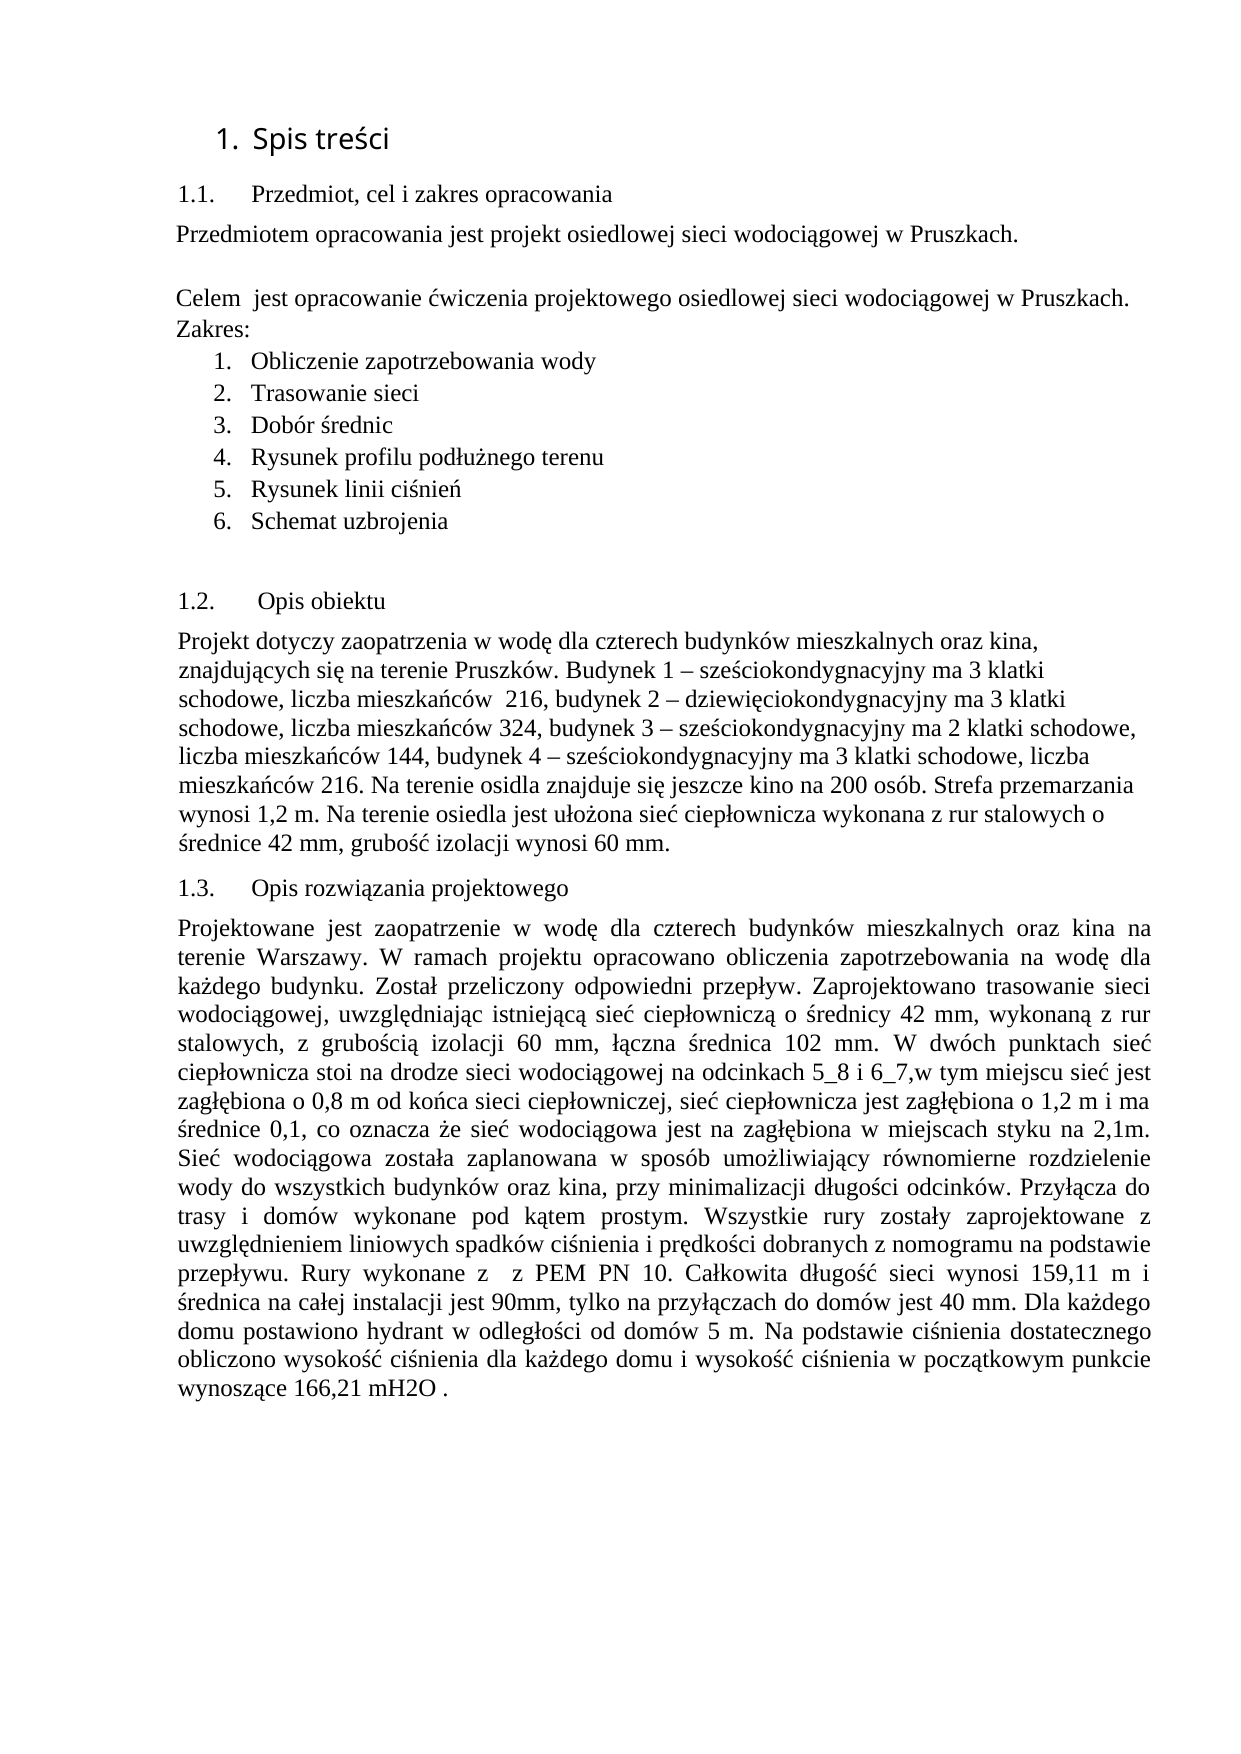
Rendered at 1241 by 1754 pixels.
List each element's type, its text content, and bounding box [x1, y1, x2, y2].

list Rysunek profilu podłużnego terenu [213, 442, 1142, 471]
list Trasowanie sieci [213, 378, 1142, 407]
subtitle Spis treści [215, 118, 1152, 158]
list Rysunek linii ciśnień [213, 474, 1142, 503]
list Schemat uzbrojenia [213, 506, 1142, 534]
text Projekt dotyczy zaopatrzenia w wodę dla czterech budynków mieszkalnych oraz kina, znajdujących się na terenie Pruszków. Budynek 1 – sześciokondygnacyjny ma 3 klatki schodowe, liczba mieszkańców 216, budynek 2 – dziewięciokondygnacyjny ma 3 klatki schodowe, liczba mieszkańców 324, budynek 3 – sześciokondygnacyjny ma 2 klatki schodowe, liczba mieszkańców 144, budynek 4 – sześciokondygnacyjny ma 3 klatki schodowe, liczba mieszkańców 216. Na terenie osidla znajduje się jeszcze kino na 200 osób. Strefa przemarzania wynosi 1,2 m. Na terenie osiedla jest ułożona sieć ciepłownicza wykonana z rur stalowych o średnice 42 mm, grubość izolacji wynosi 60 mm. [177, 626, 1152, 856]
subtitle Opis rozwiązania projektowego [177, 873, 1152, 902]
list Dobór średnic [213, 410, 1142, 439]
text Przedmiotem opracowania jest projekt osiedlowej sieci wodociągowej w Pruszkach. [176, 219, 1142, 248]
text Projektowane jest zaopatrzenie w wodę dla czterech budynków mieszkalnych oraz kina na terenie Warszawy. W ramach projektu opracowano obliczenia zapotrzebowania na wodę dla każdego budynku. Został przeliczony odpowiedni przepływ. Zaprojektowano trasowanie sieci wodociągowej, uwzględniając istniejącą sieć ciepłowniczą o średnicy 42 mm, wykonaną z rur stalowych, z grubością izolacji 60 mm, łączna średnica 102 mm. W dwóch punktach sieć ciepłownicza stoi na drodze sieci wodociągowej na odcinkach 5_8 i 6_7,w tym miejscu sieć jest zagłębiona o 0,8 m od końca sieci ciepłowniczej, sieć ciepłownicza jest zagłębiona o 1,2 m i ma średnice 0,1, co oznacza że sieć wodociągowa jest na zagłębiona w miejscach styku na 2,1m. Sieć wodociągowa została zaplanowana w sposób umożliwiający równomierne rozdzielenie wody do wszystkich budynków oraz kina, przy minimalizacji długości odcinków. Przyłącza do trasy i domów wykonane pod kątem prostym. Wszystkie rury zostały zaprojektowane z uwzględnieniem liniowych spadków ciśnienia i prędkości dobranych z nomogramu na podstawie przepływu. Rury wykonane z z PEM PN 10. Całkowita długość sieci wynosi 159,11 m i średnica na całej instalacji jest 90mm, tylko na przyłączach do domów jest 40 mm. Dla każdego domu postawiono hydrant w odległości od domów 5 m. Na podstawie ciśnienia dostatecznego obliczono wysokość ciśnienia dla każdego domu i wysokość ciśnienia w początkowym punkcie wynoszące 166,21 mH2O . [177, 913, 1152, 1402]
text Zakres: [176, 314, 1142, 343]
text Celem jest opracowanie ćwiczenia projektowego osiedlowej sieci wodociągowej w Pruszkach. [176, 283, 1142, 311]
list Obliczenie zapotrzebowania wody [213, 346, 1142, 375]
subtitle Przedmiot, cel i zakres opracowania [177, 179, 1152, 207]
subtitle Opis obiektu [177, 586, 1152, 615]
